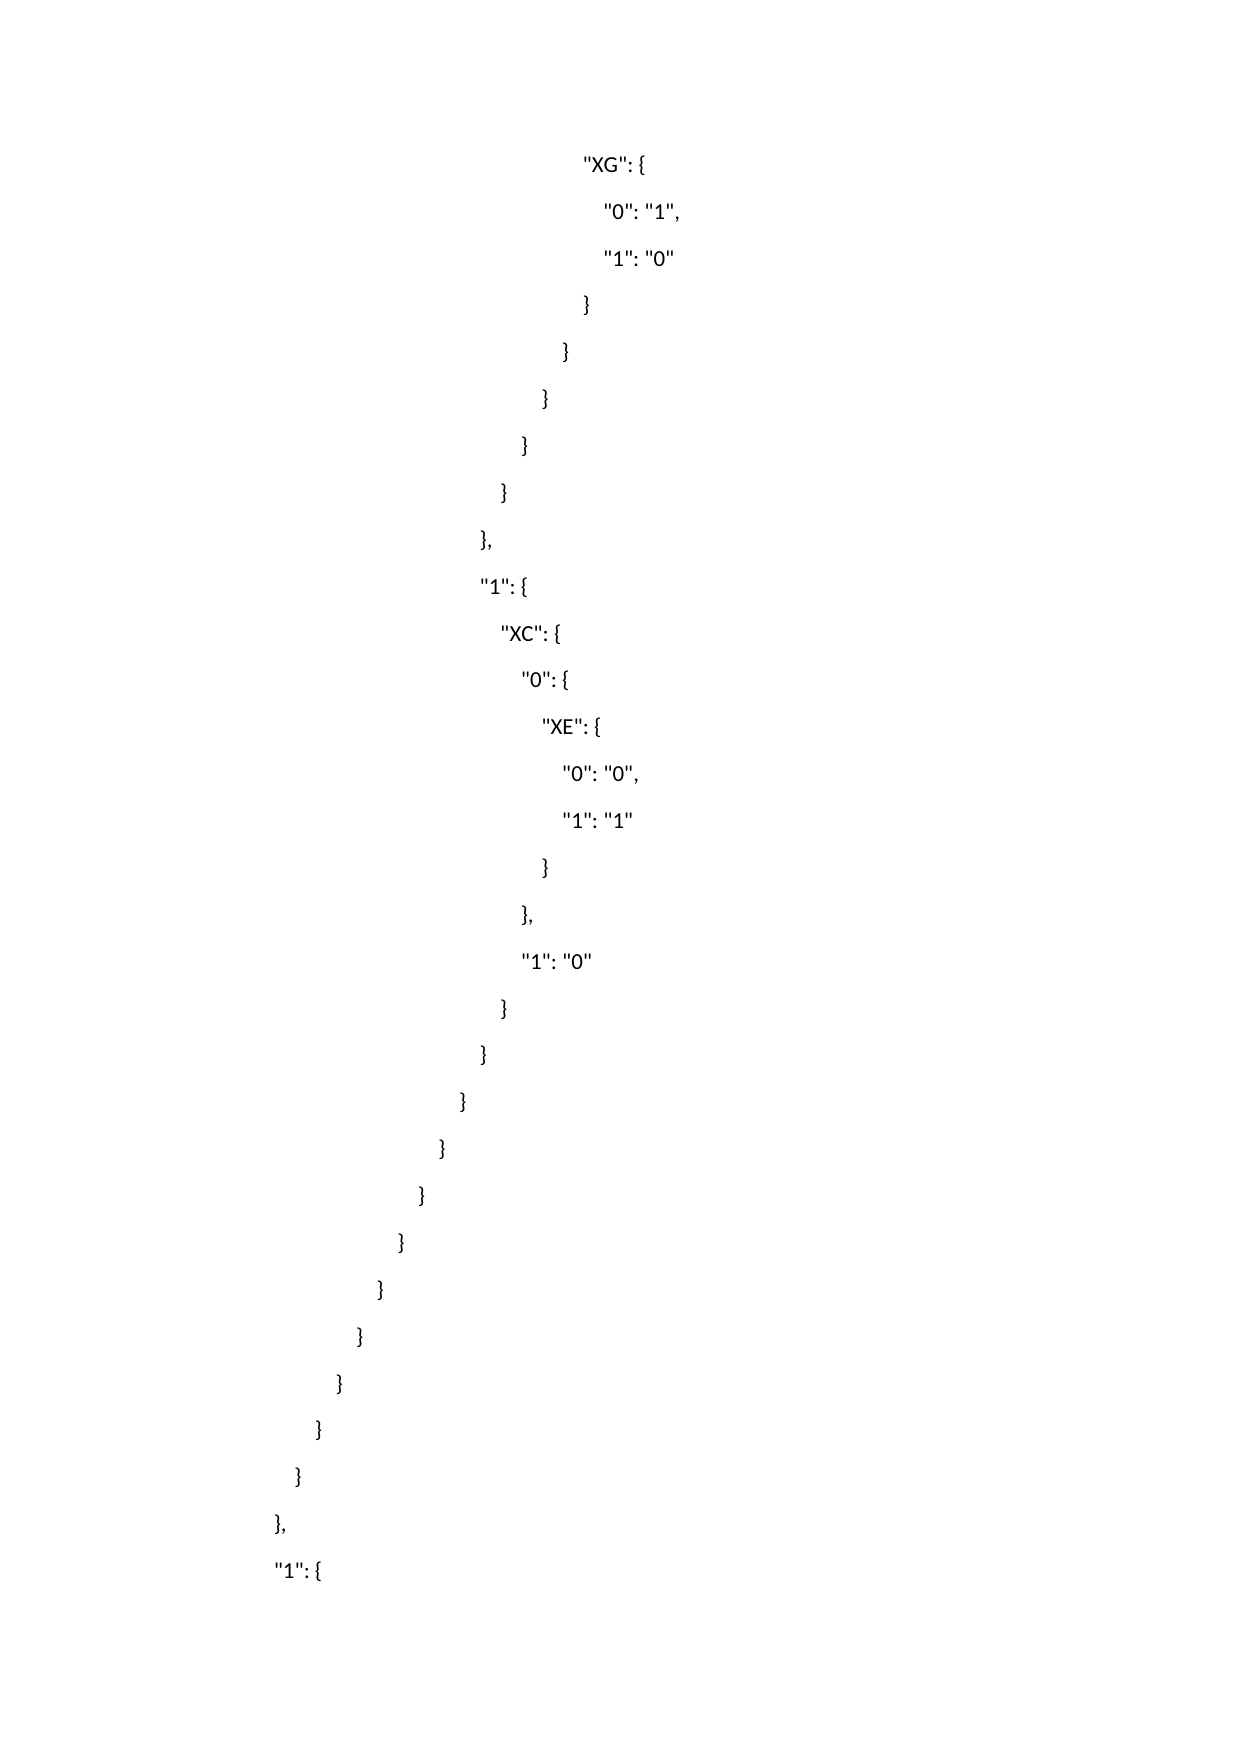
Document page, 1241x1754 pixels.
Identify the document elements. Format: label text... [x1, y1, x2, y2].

text }, [150, 1509, 1090, 1537]
text } [150, 1369, 1090, 1397]
text } [150, 431, 1090, 459]
text }, [150, 525, 1090, 553]
text } [150, 1087, 1090, 1116]
text } [150, 1228, 1090, 1256]
text "0": { [150, 666, 1090, 694]
text } [150, 291, 1090, 319]
text "1": "0" [150, 244, 1090, 272]
text } [150, 1322, 1090, 1350]
text } [150, 478, 1090, 506]
text } [150, 337, 1090, 366]
text "1": { [150, 1556, 1090, 1584]
text } [150, 1275, 1090, 1303]
text } [150, 853, 1090, 881]
text "XE": { [150, 712, 1090, 741]
text "1": "1" [150, 806, 1090, 834]
text } [150, 994, 1090, 1022]
text "0": "0", [150, 759, 1090, 787]
text } [150, 1181, 1090, 1209]
text "0": "1", [150, 197, 1090, 225]
text } [150, 1134, 1090, 1162]
text } [150, 1462, 1090, 1491]
text } [150, 1416, 1090, 1444]
text "XC": { [150, 619, 1090, 647]
text "1": { [150, 572, 1090, 600]
text } [150, 384, 1090, 412]
text "1": "0" [150, 947, 1090, 975]
text "XG": { [150, 150, 1090, 178]
text } [150, 1041, 1090, 1069]
text }, [150, 900, 1090, 928]
